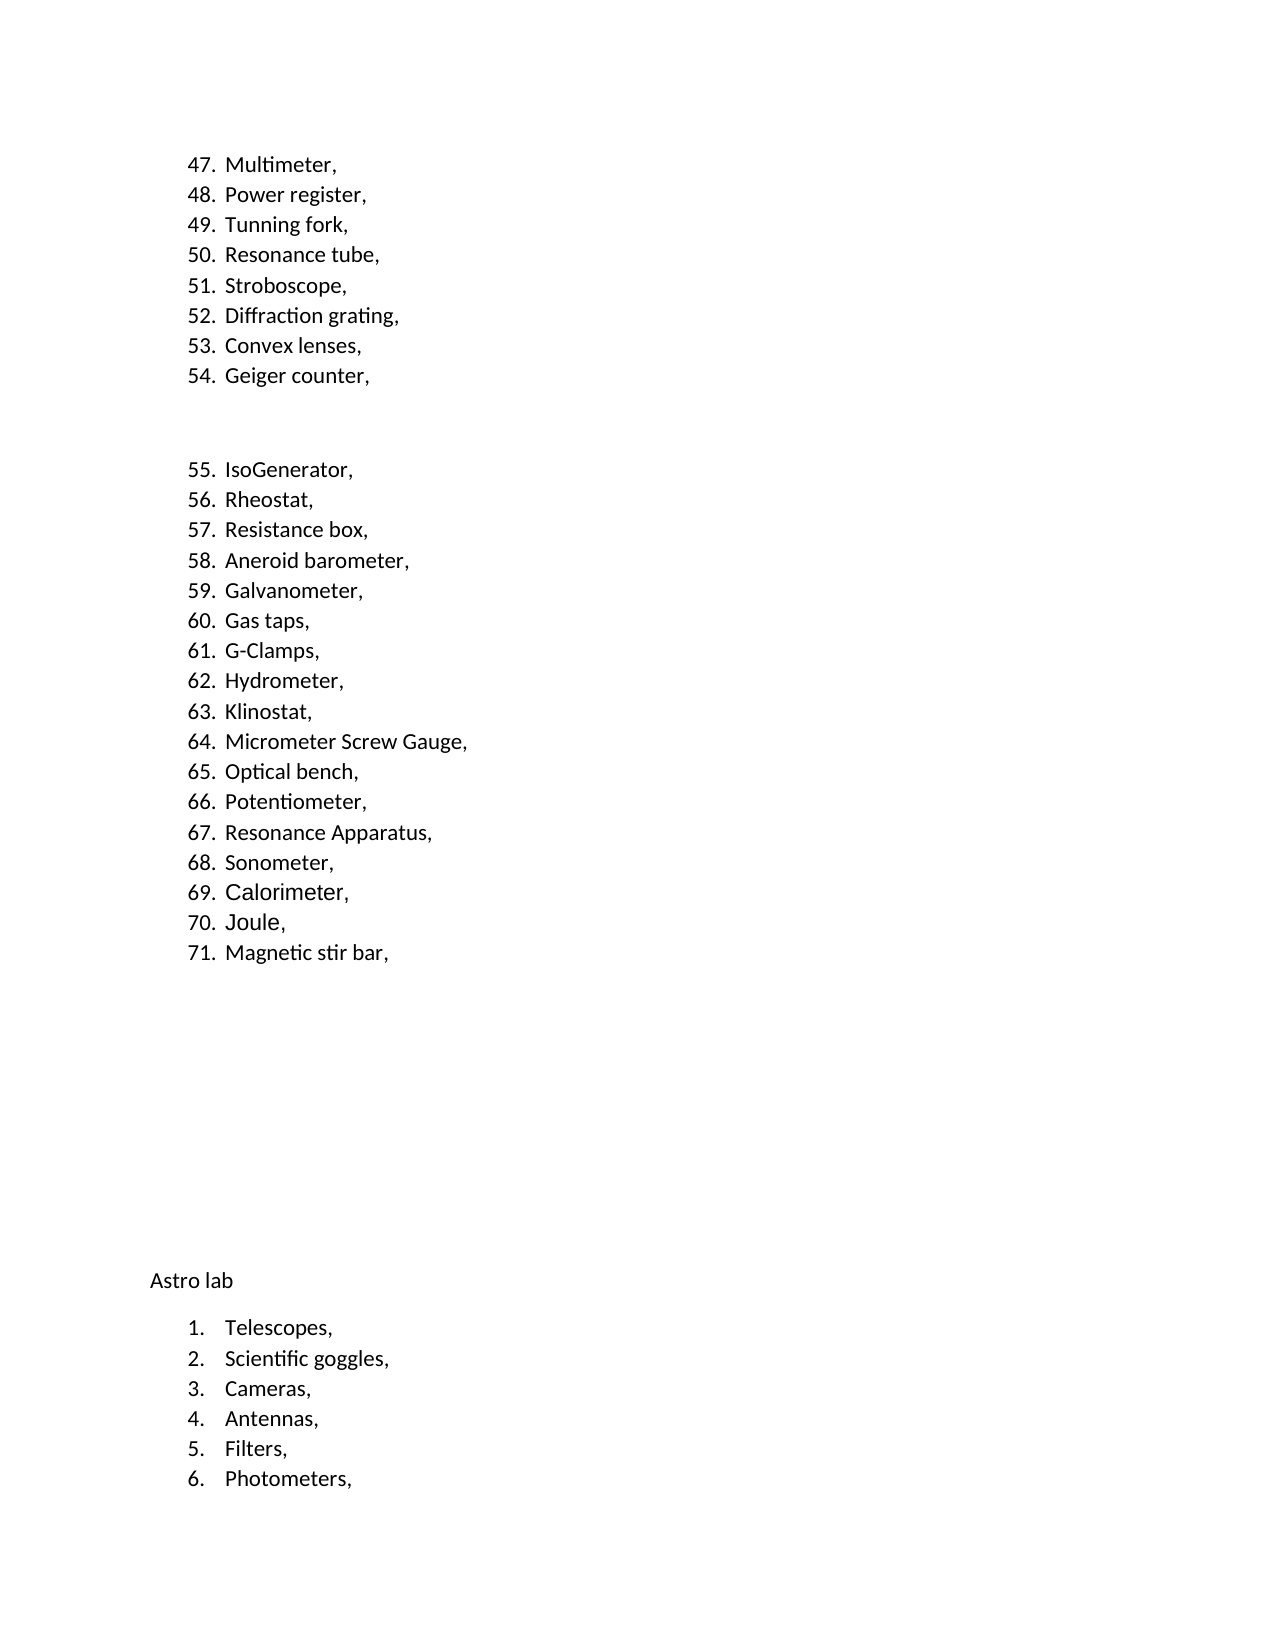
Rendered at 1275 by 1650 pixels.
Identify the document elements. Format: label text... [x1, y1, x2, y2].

list Telescopes, [187, 1313, 1125, 1342]
list Power register, [187, 180, 1125, 208]
list Micrometer Screw Gauge, [187, 727, 1125, 755]
list Filters, [187, 1434, 1125, 1462]
list Cameras, [187, 1374, 1125, 1402]
list Diffraction grating, [187, 301, 1125, 329]
list Magnetic stir bar, [187, 938, 1125, 967]
list Stroboscope, [187, 271, 1125, 299]
list Gas taps, [187, 606, 1125, 634]
list Resonance tube, [187, 241, 1125, 269]
list Optical bench, [187, 757, 1125, 785]
list Rheostat, [187, 485, 1125, 513]
list Joule, [187, 908, 1125, 936]
list Scientific goggles, [187, 1344, 1125, 1372]
list Antennas, [187, 1404, 1125, 1432]
list Photometers, [187, 1464, 1125, 1493]
list Klinostat, [187, 697, 1125, 725]
list Hydrometer, [187, 667, 1125, 695]
list G-Clamps, [187, 636, 1125, 664]
list Calorimeter, [187, 878, 1125, 906]
list Resonance Apparatus, [187, 818, 1125, 846]
list Geiger counter, [187, 361, 1125, 389]
list Resistance box, [187, 516, 1125, 544]
list Convex lenses, [187, 331, 1125, 359]
text Astro lab [150, 1267, 1125, 1295]
list Aneroid barometer, [187, 546, 1125, 574]
list Galvanometer, [187, 576, 1125, 604]
list Multimeter, [187, 150, 1125, 178]
list Potentiometer, [187, 787, 1125, 816]
list IsoGenerator, [187, 455, 1125, 483]
list Tunning fork, [187, 210, 1125, 238]
list Sonometer, [187, 848, 1125, 876]
